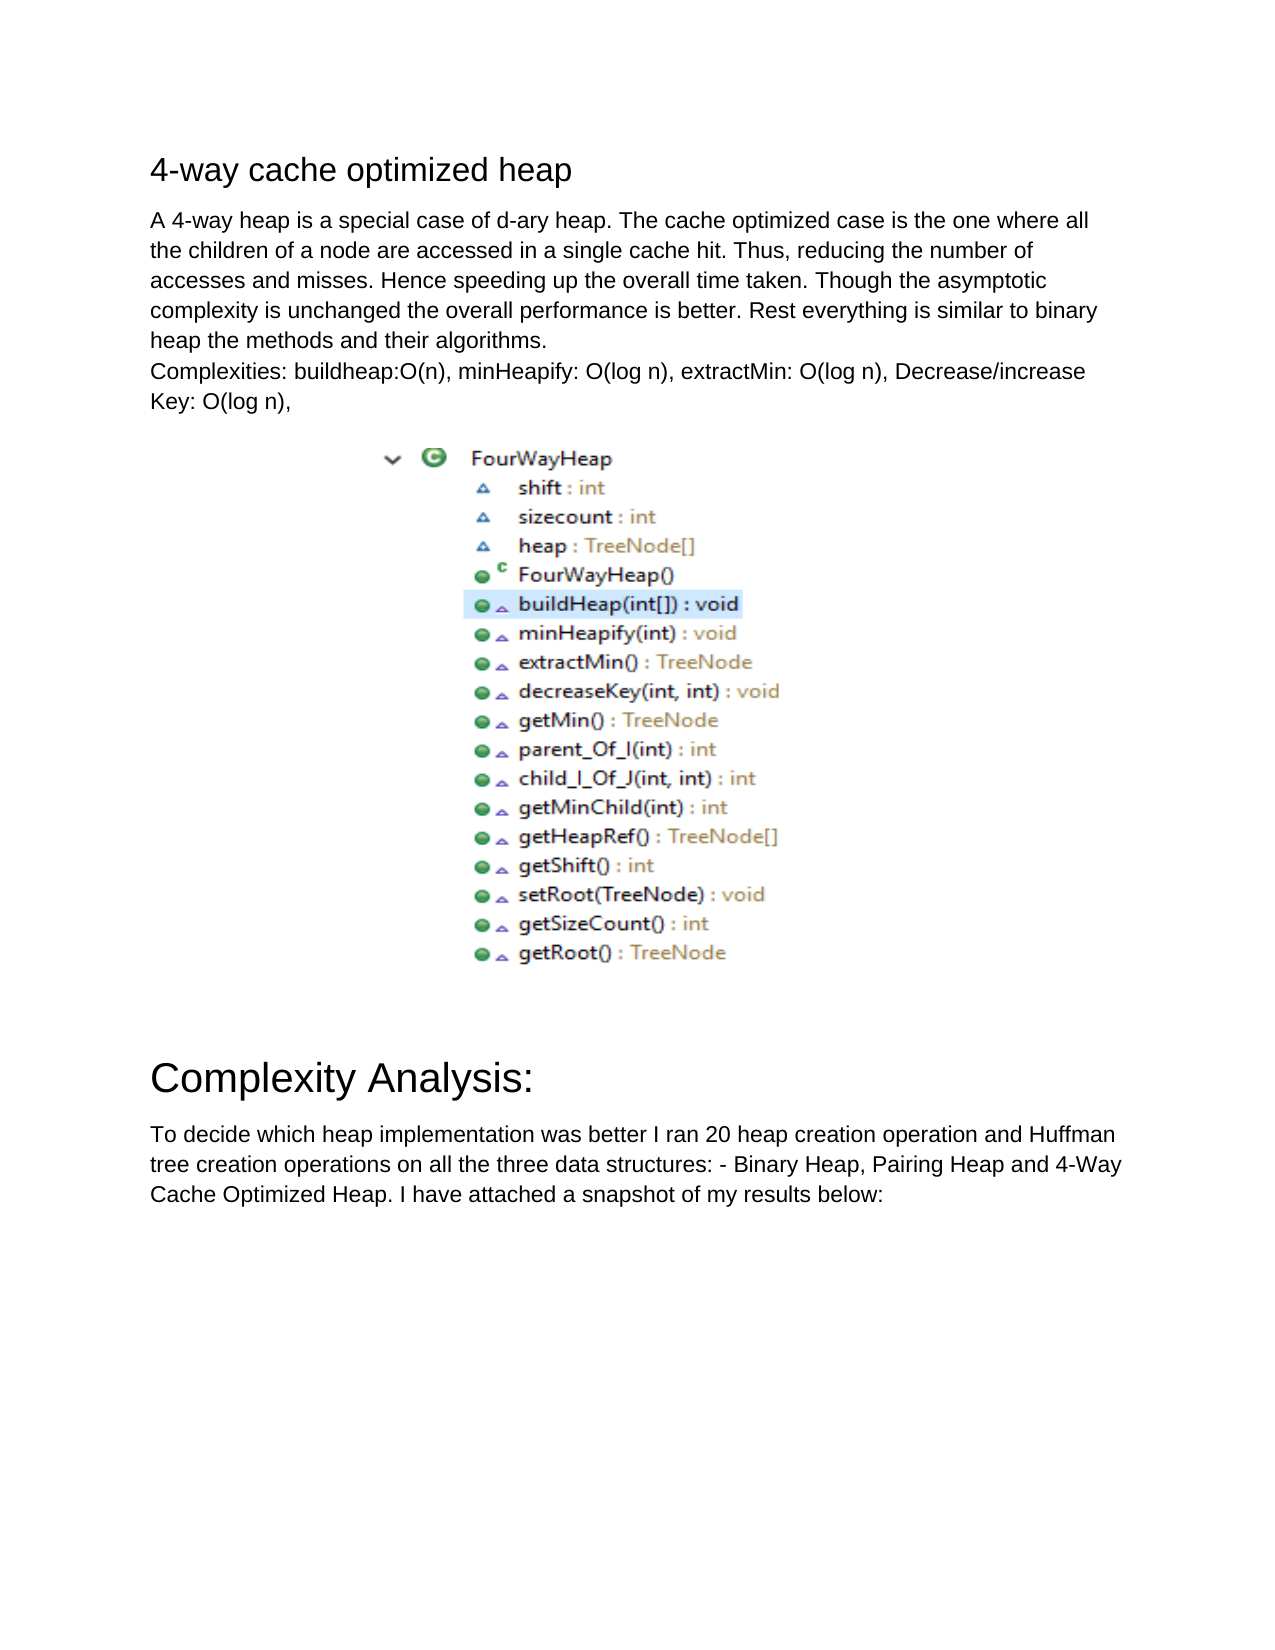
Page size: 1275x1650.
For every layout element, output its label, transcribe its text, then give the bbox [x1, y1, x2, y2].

picture [379, 448, 896, 1008]
text A 4-way heap is a special case of d-ary heap. The cache optimized case is the one where all the children of a node are accessed in a single cache hit. Thus, reducing the number of accesses and misses. Hence speeding up the overall time taken. Though the asymptotic complexity is unchanged the overall performance is better. Rest everything is similar to binary heap the methods and their algorithms. [150, 207, 1125, 354]
text Complexities: buildheap:O(n), minHeapify: O(log n), extractMin: O(log n), Decrease/increase Key: O(log n), [150, 358, 1125, 414]
subtitle Complexity Analysis: [150, 1053, 1125, 1101]
subtitle 4-way cache optimized heap [150, 150, 1125, 188]
text To decide which heap implementation was better I ran 20 heap creation operation and Huffman tree creation operations on all the three data structures: - Binary Heap, Pairing Heap and 4-Way Cache Optimized Heap. I have attached a snapshot of my results below: [150, 1121, 1125, 1208]
